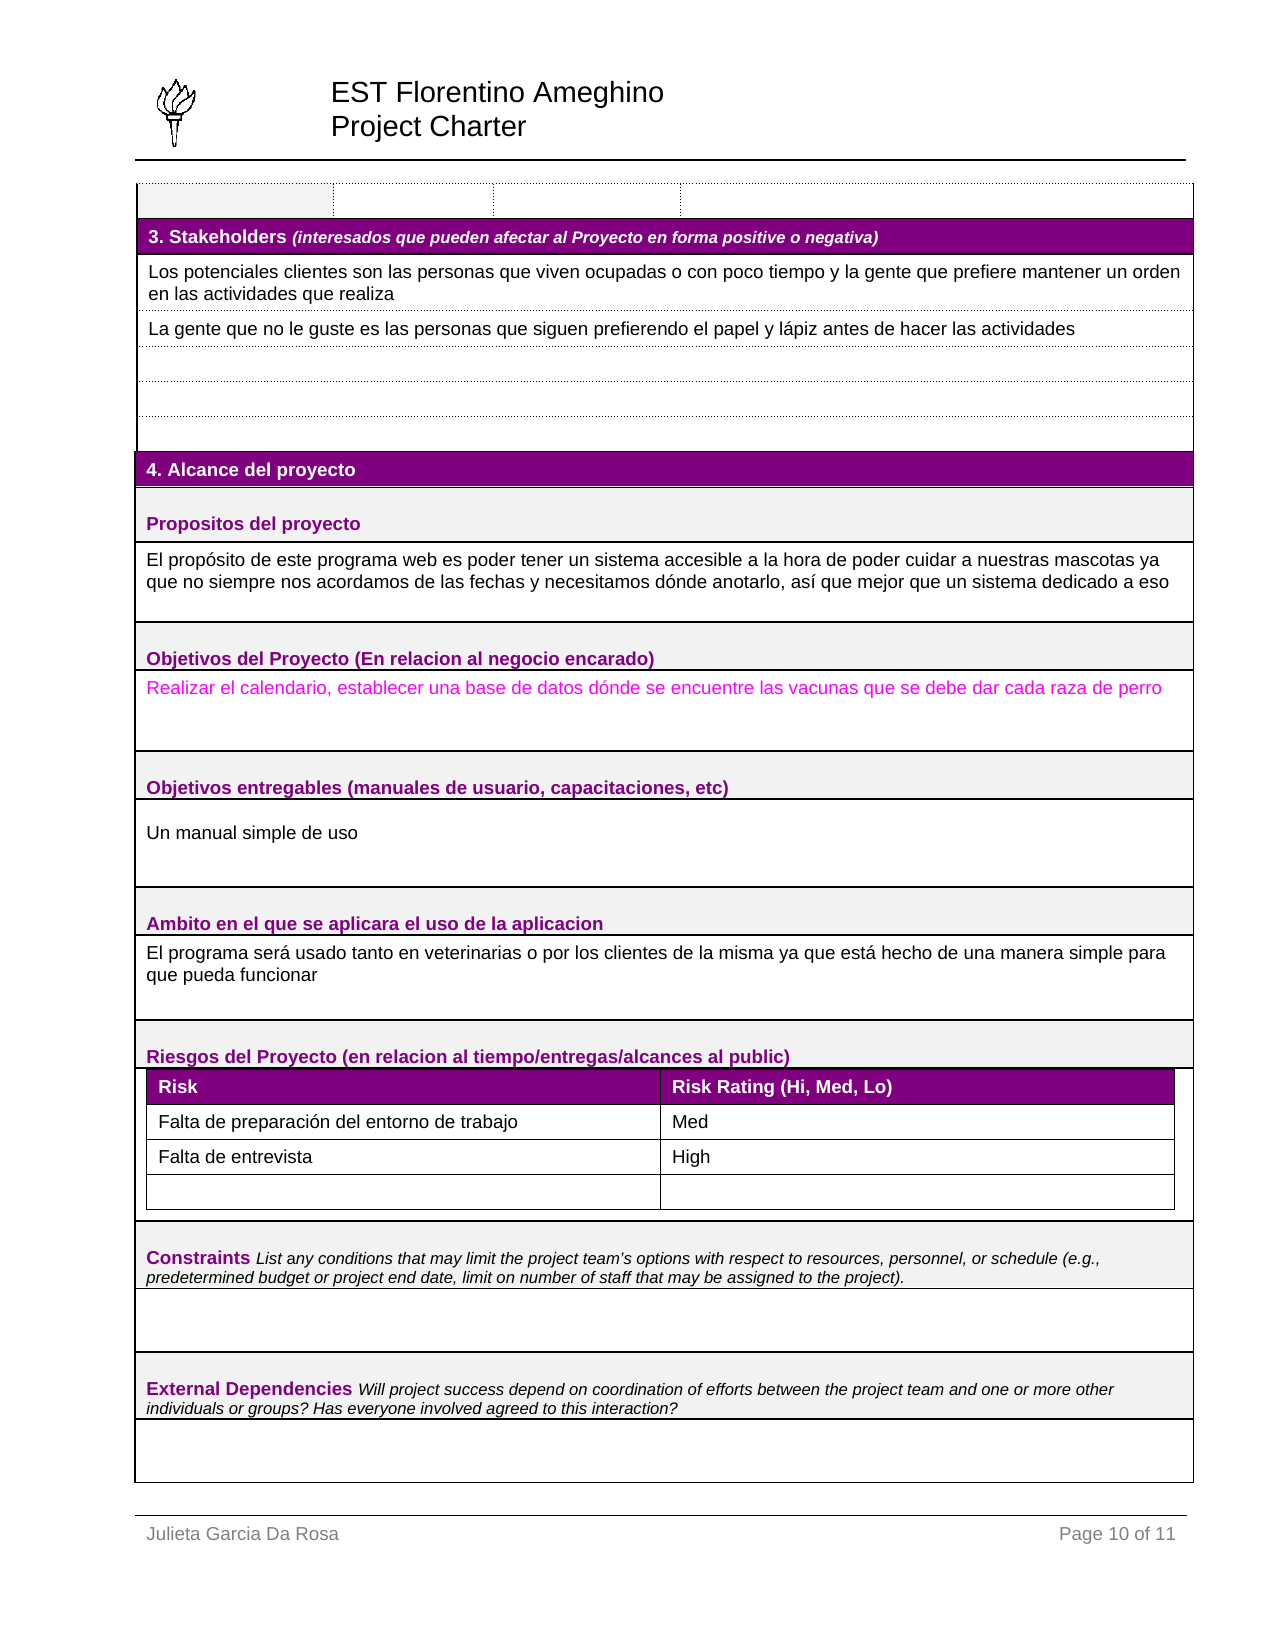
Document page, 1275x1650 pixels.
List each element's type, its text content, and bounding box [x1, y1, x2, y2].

table_cell [138, 183, 334, 218]
table_cell [138, 416, 1193, 451]
table_cell [494, 183, 681, 218]
table_cell Objetivos del Proyecto (En relacion al negocio encarado) [136, 623, 1193, 669]
table_cell [136, 1289, 1193, 1351]
table_cell La gente que no le guste es las personas que siguen prefierendo el papel y lápiz antes de hacer las actividades [138, 310, 1193, 346]
table_cell Constraints List any conditions that may limit the project team’s options with respect to resources, personnel, or schedule (e.g., predetermined budget or project end date, limit on number of staff that may be assigned to the project). [136, 1222, 1193, 1287]
table_cell Un manual simple de uso [136, 800, 1193, 886]
table_cell Realizar el calendario, establecer una base de datos dónde se encuentre las vacunas que se debe dar cada raza de perro [136, 671, 1193, 750]
table_cell Riesgos del Proyecto (en relacion al tiempo/entregas/alcances al public) [136, 1021, 1193, 1067]
table_cell [681, 183, 1193, 218]
table_cell El propósito de este programa web es poder tener un sistema accesible a la hora de poder cuidar a nuestras mascotas ya que no siempre nos acordamos de las fechas y necesitamos dónde anotarlo, así que mejor que un sistema dedicado a eso [136, 543, 1193, 621]
table_cell Ambito en el que se aplicara el uso de la aplicacion [136, 888, 1193, 934]
table_cell External Dependencies Will project success depend on coordination of efforts between the project team and one or more other individuals or groups? Has everyone involved agreed to this interaction? [136, 1353, 1193, 1418]
table_cell [334, 183, 493, 218]
table_cell El programa será usado tanto en veterinarias o por los clientes de la misma ya que está hecho de una manera simple para que pueda funcionar [136, 936, 1193, 1019]
table_cell [138, 381, 1193, 416]
table_cell 3. Stakeholders (interesados que pueden afectar al Proyecto en forma positive o negativa) [138, 219, 1193, 253]
table_cell [136, 1069, 1193, 1220]
table_cell [136, 1420, 1193, 1482]
table_cell Propositos del proyecto [136, 488, 1193, 541]
table_cell Objetivos entregables (manuales de usuario, capacitaciones, etc) [136, 752, 1193, 798]
table_cell [138, 346, 1193, 381]
table_cell Los potenciales clientes son las personas que viven ocupadas o con poco tiempo y la gente que prefiere mantener un orden en las actividades que realiza [138, 255, 1193, 310]
table_cell 4. Alcance del proyecto [136, 452, 1193, 486]
